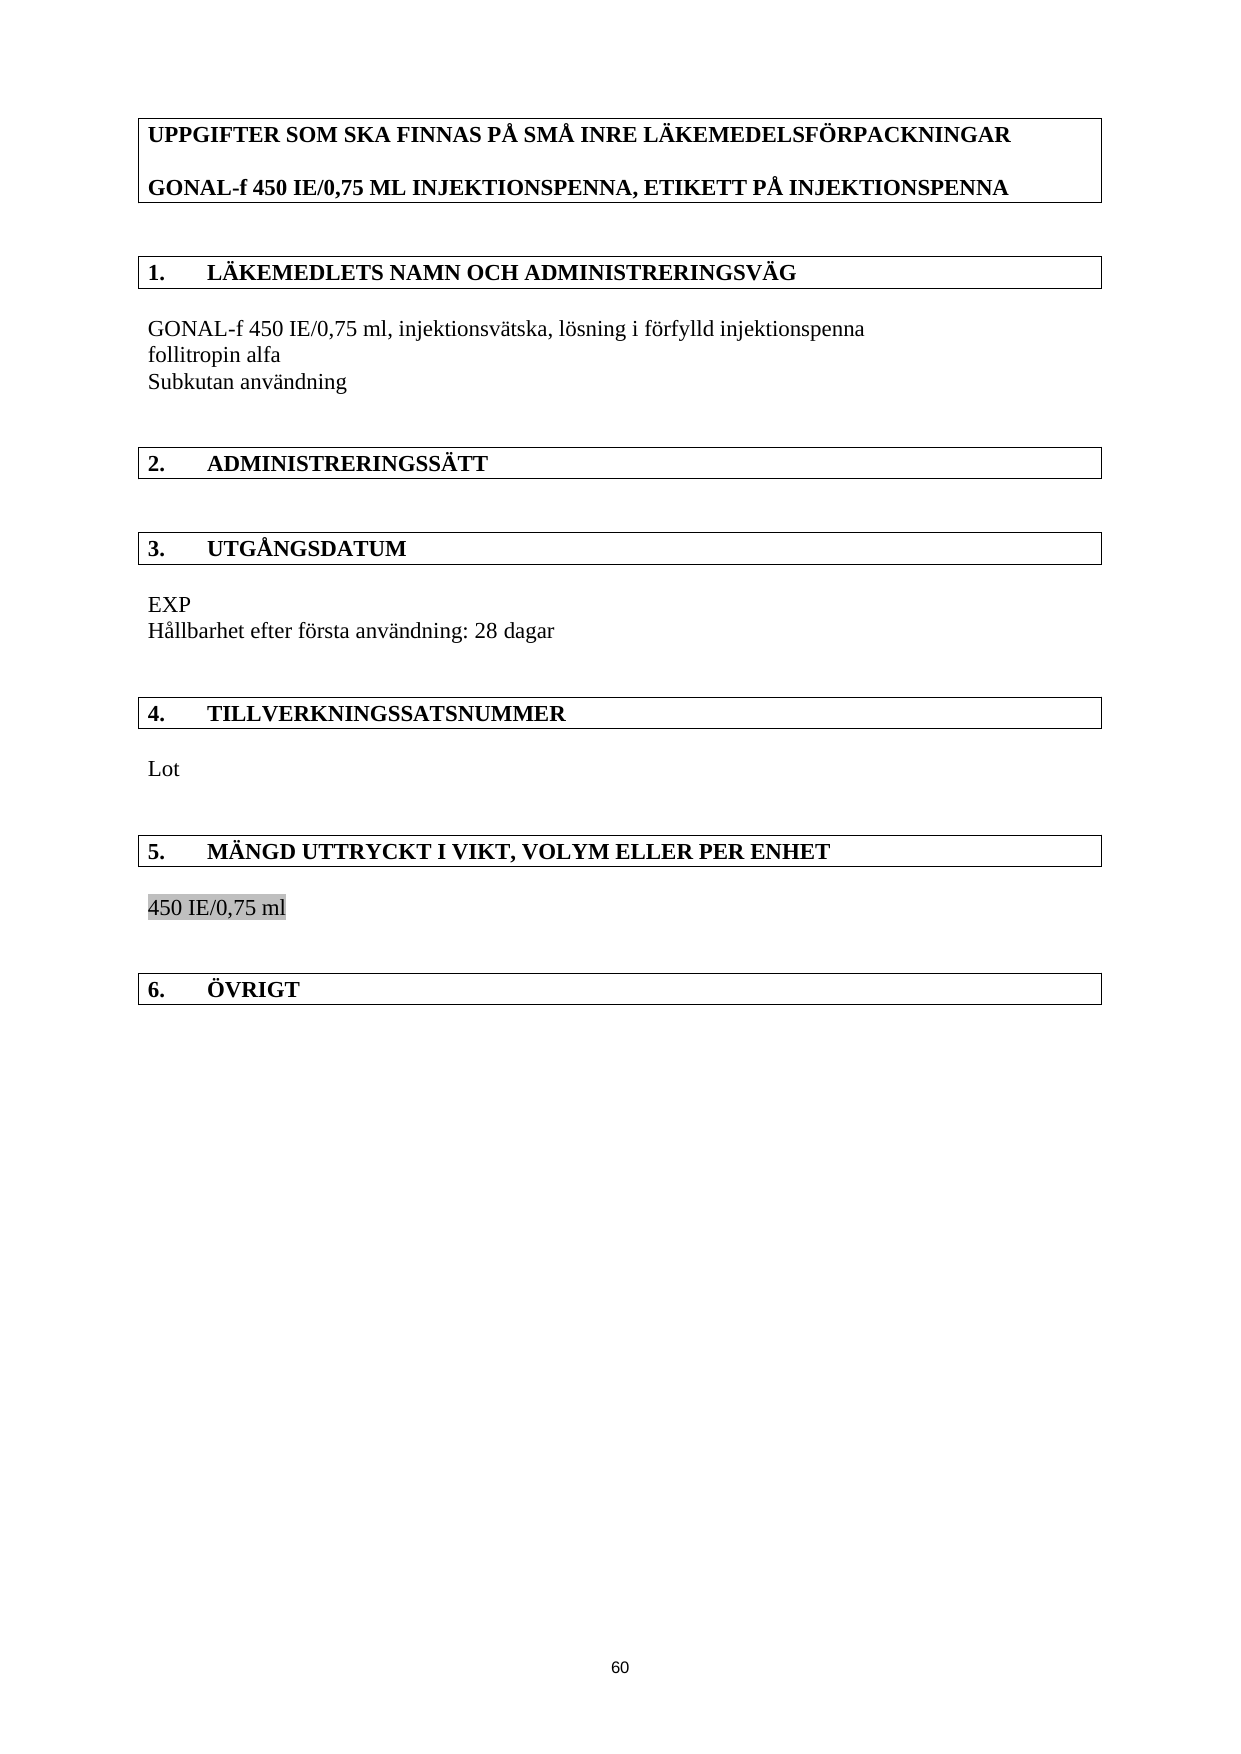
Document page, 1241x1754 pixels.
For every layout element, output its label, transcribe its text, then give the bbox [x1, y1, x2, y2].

text EXP [148, 591, 1092, 617]
text 3. UTGÅNGSDATUM [139, 533, 1101, 564]
text 2. ADMINISTRERINGSSÄTT [139, 448, 1101, 478]
text Subkutan användning [148, 368, 1092, 394]
text GONAL-f 450 IE/0,75 ml, injektionsvätska, lösning i förfylld injektionspenna [148, 315, 1092, 341]
text Hållbarhet efter första användning: 28 dagar [148, 617, 1092, 644]
text GONAL-f 450 IE/0,75 ml injektionspenna, ETIKETT PÅ INJEKTIONSPENNA [139, 171, 1101, 202]
text 6. ÖVRIGT [139, 974, 1101, 1004]
text 1. LÄKEMEDLETS NAMN OCH ADMINISTRERINGSVÄG [139, 257, 1101, 288]
text 5. MÄNGD UTTRYCKT I VIKT, VOLYM ELLER PER ENHET [139, 836, 1101, 866]
text Lot [148, 756, 1092, 782]
text UPPGIFTER SOM SKA FINNAS PÅ SMÅ INRE LÄKEMEDELSFÖRPACKNINGAR [139, 119, 1101, 148]
text 450 IE/0,75 ml [148, 893, 1092, 920]
text 4. TILLVERKNINGSSATSNUMMER [139, 698, 1101, 728]
text follitropin alfa [148, 341, 1092, 368]
